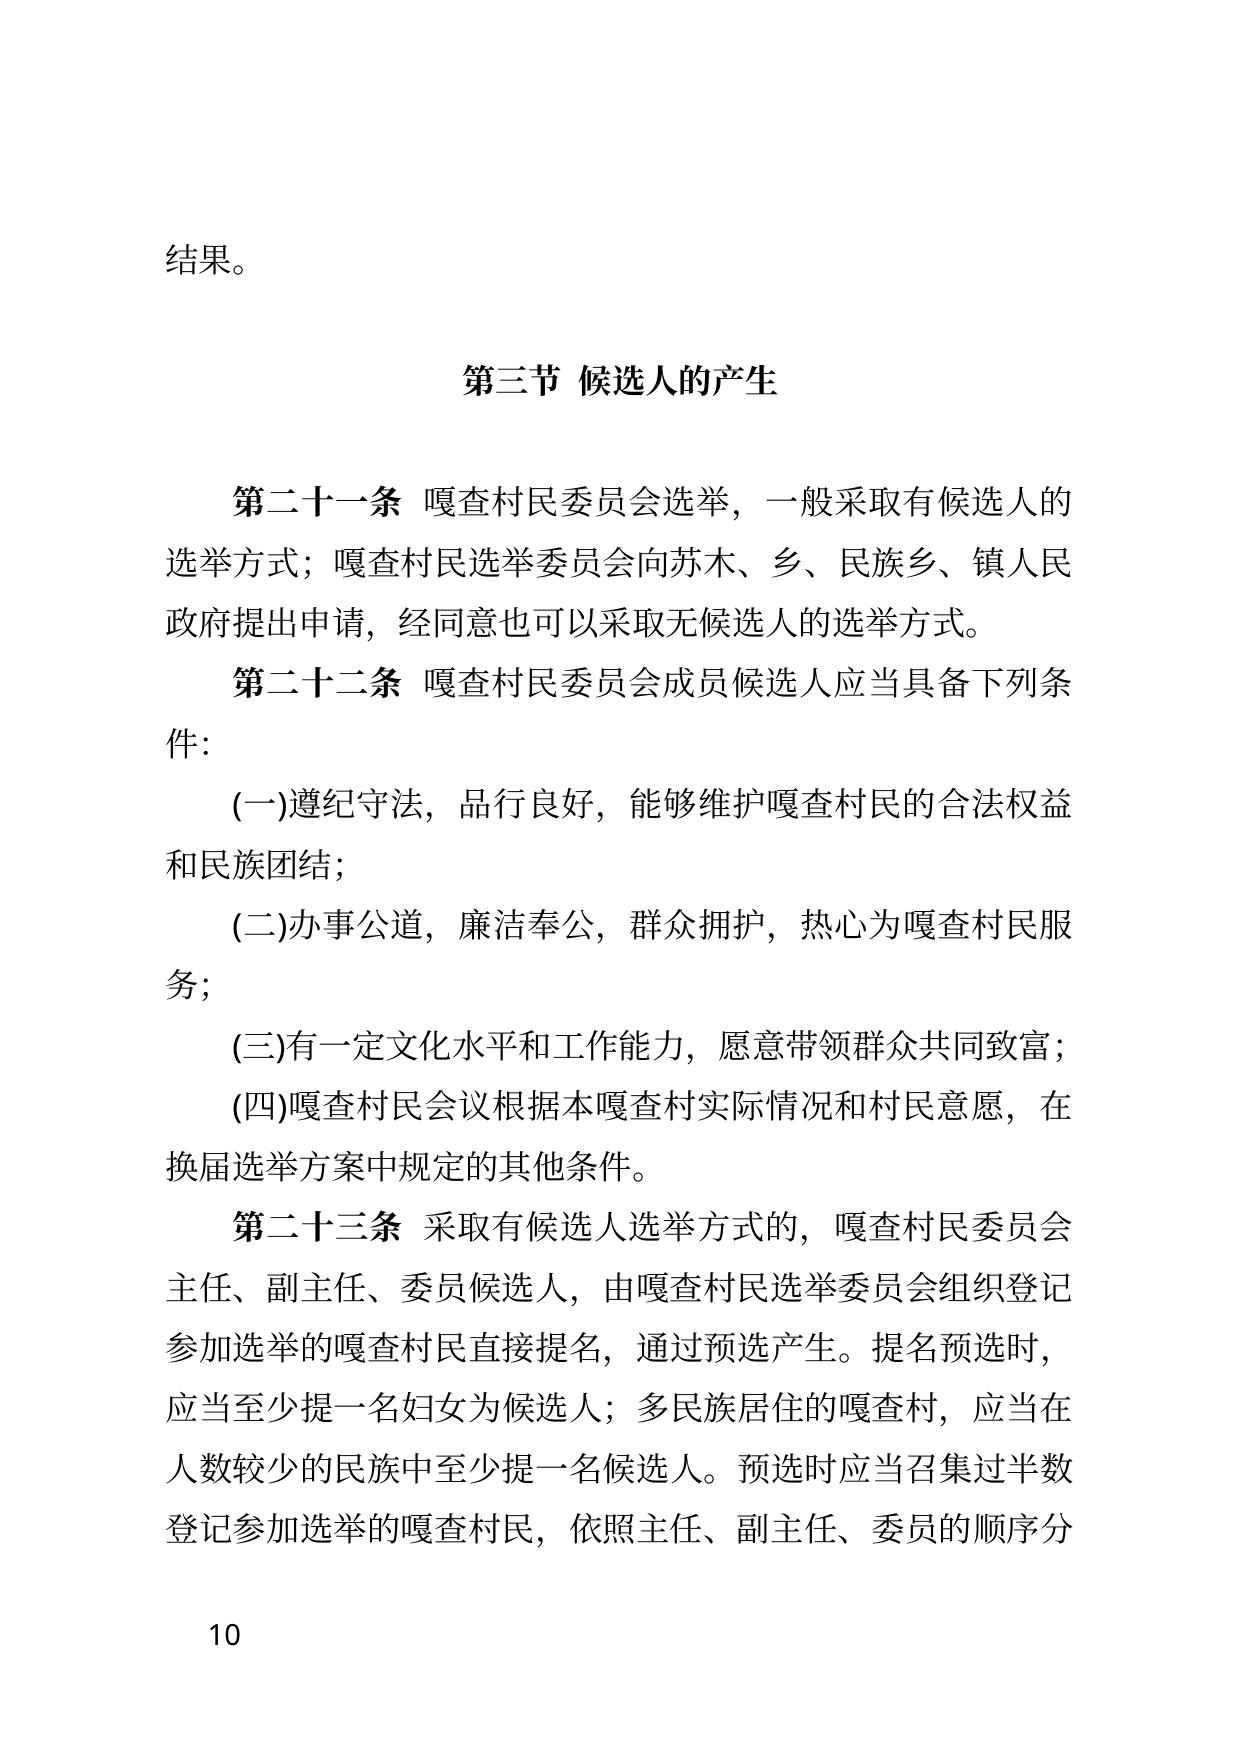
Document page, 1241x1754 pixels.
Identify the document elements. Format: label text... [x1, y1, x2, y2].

text 第二十二条 嘎查村民委员会成员候选人应当具备下列条件： [165, 647, 1075, 768]
text (一)遵纪守法，品行良好，能够维护嘎查村民的合法权益和民族团结； [165, 768, 1075, 889]
text (二)办事公道，廉洁奉公，群众拥护，热心为嘎查村民服务； [165, 889, 1075, 1010]
text (三)有一定文化水平和工作能力，愿意带领群众共同致富； [165, 1010, 1075, 1070]
text 第三节 候选人的产生 [165, 345, 1075, 406]
text 第二十一条 嘎查村民委员会选举，一般采取有候选人的选举方式；嘎查村民选举委员会向苏木、乡、民族乡、镇人民政府提出申请，经同意也可以采取无候选人的选举方式。 [165, 466, 1075, 647]
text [165, 224, 1075, 285]
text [165, 1191, 1075, 1554]
text (四)嘎查村民会议根据本嘎查村实际情况和村民意愿，在换届选举方案中规定的其他条件。 [165, 1070, 1075, 1191]
